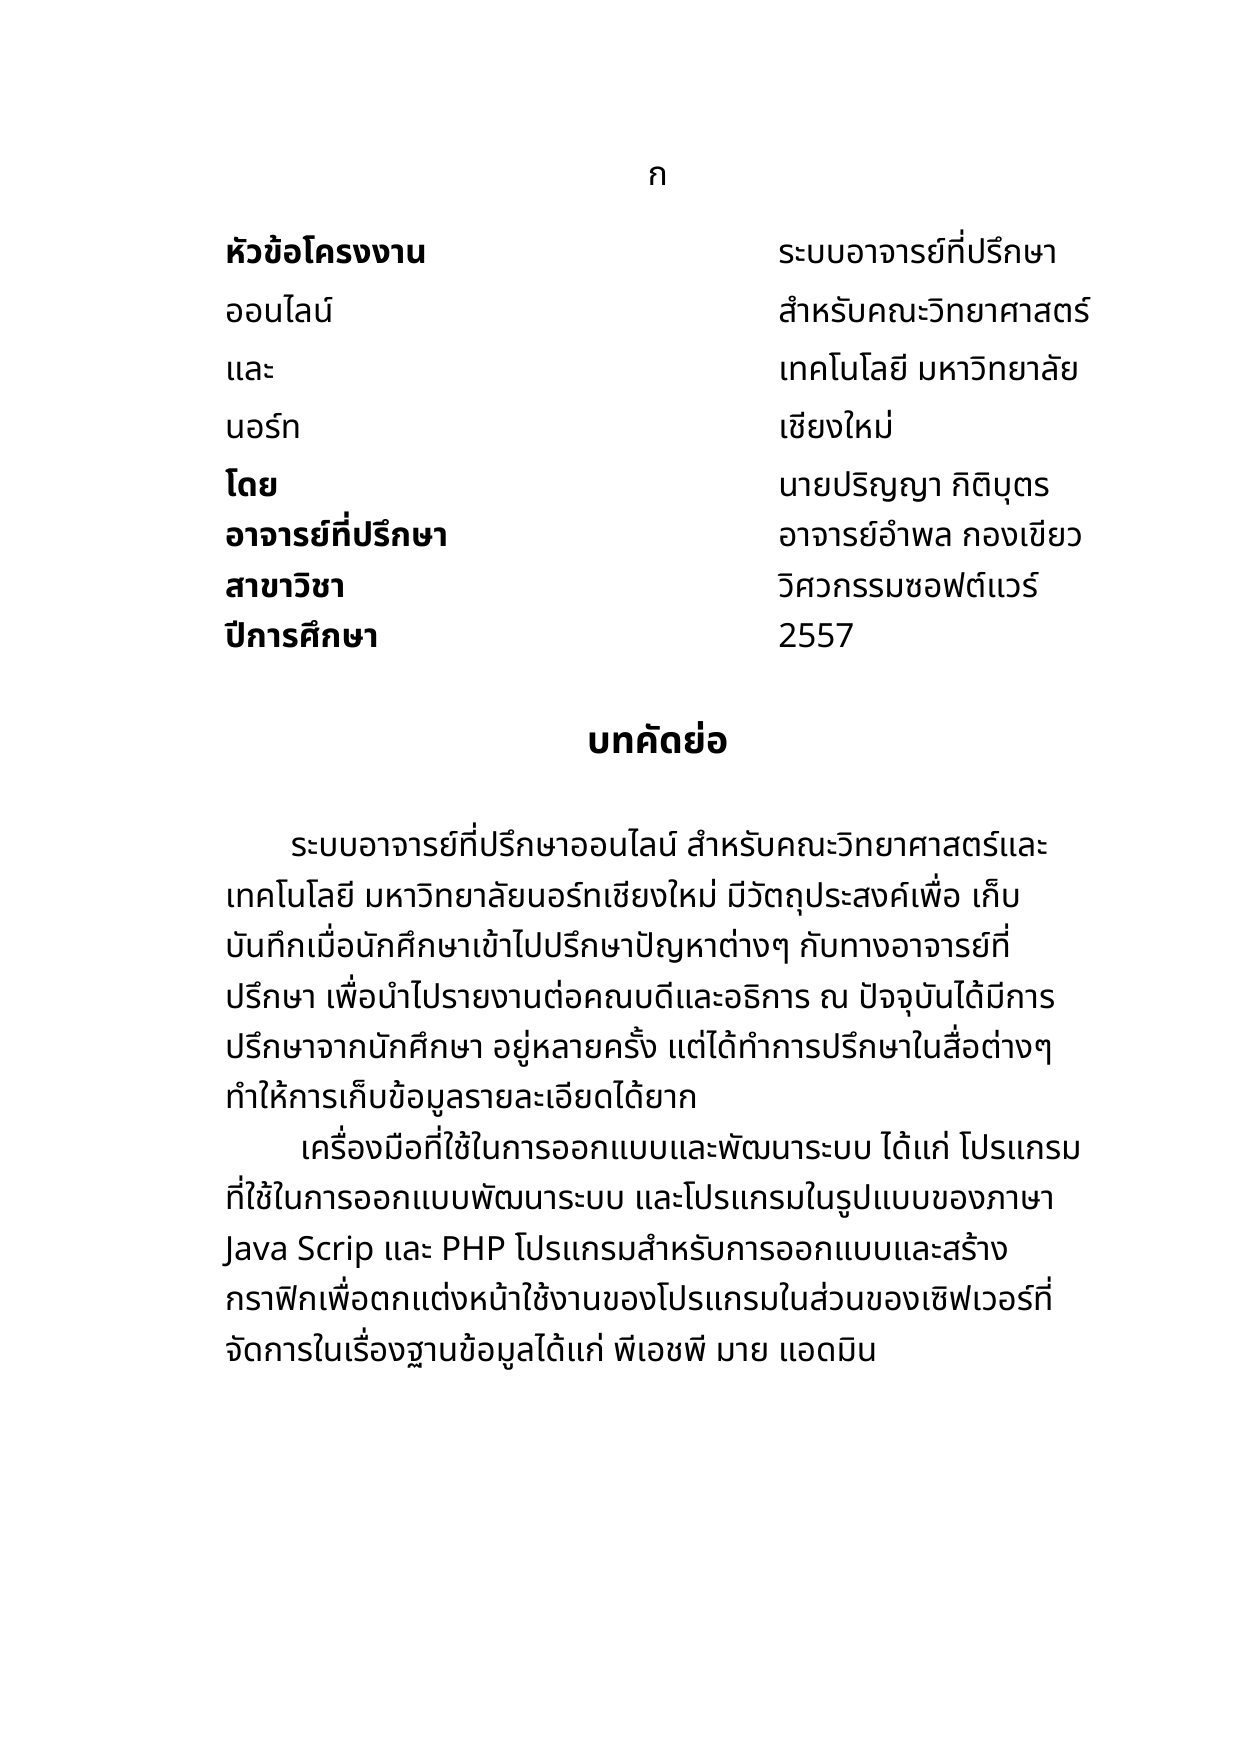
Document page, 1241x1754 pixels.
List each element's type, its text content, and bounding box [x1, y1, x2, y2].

text ปีการศึกษา 2557 [225, 612, 1090, 663]
text โดย นายปริญญา กิติบุตร [225, 461, 1090, 511]
text สาขาวิชา วิศวกรรมซอฟต์แวร์ [225, 562, 1090, 612]
text อาจารย์ที่ปรึกษา อาจารย์อำพล กองเขียว [225, 511, 1090, 562]
subtitle บทคัดย่อ [225, 714, 1090, 770]
text เครื่องมือที่ใช้ในการออกแบบและพัฒนาระบบ ได้แก่ โปรแกรมที่ใช้ในการออกแบบพัฒนาระบบ และโปรแกรมในรูปแบบของภาษา Java Scrip และ PHP โปรแกรมสำหรับการออกแบบและสร้างกราฟิกเพื่อตกแต่งหน้าใช้งานของโปรแกรมในส่วนของเซิฟเวอร์ที่จัดการในเรื่องฐานข้อมูลได้แก่ พีเอชพี มาย แอดมิน [225, 1124, 1090, 1376]
text หัวข้อโครงงาน ระบบอาจารย์ที่ปรึกษาออนไลน์ สำหรับคณะวิทยาศาสตร์และ เทคโนโลยี มหาวิทยาลัยนอร์ท เชียงใหม่ [225, 228, 1090, 453]
text ระบบอาจารย์ที่ปรึกษาออนไลน์ สำหรับคณะวิทยาศาสตร์และเทคโนโลยี มหาวิทยาลัยนอร์ทเชียงใหม่ มีวัตถุประสงค์เพื่อ เก็บบันทึกเมื่อนักศึกษาเข้าไปปรึกษาปัญหาต่างๆ กับทางอาจารย์ที่ปรึกษา เพื่อนำไปรายงานต่อคณบดีและอธิการ ณ ปัจจุบันได้มีการปรึกษาจากนักศึกษา อยู่หลายครั้ง แต่ได้ทำการปรึกษาในสื่อต่างๆ ทำให้การเก็บข้อมูลรายละเอียดได้ยาก [225, 821, 1090, 1124]
